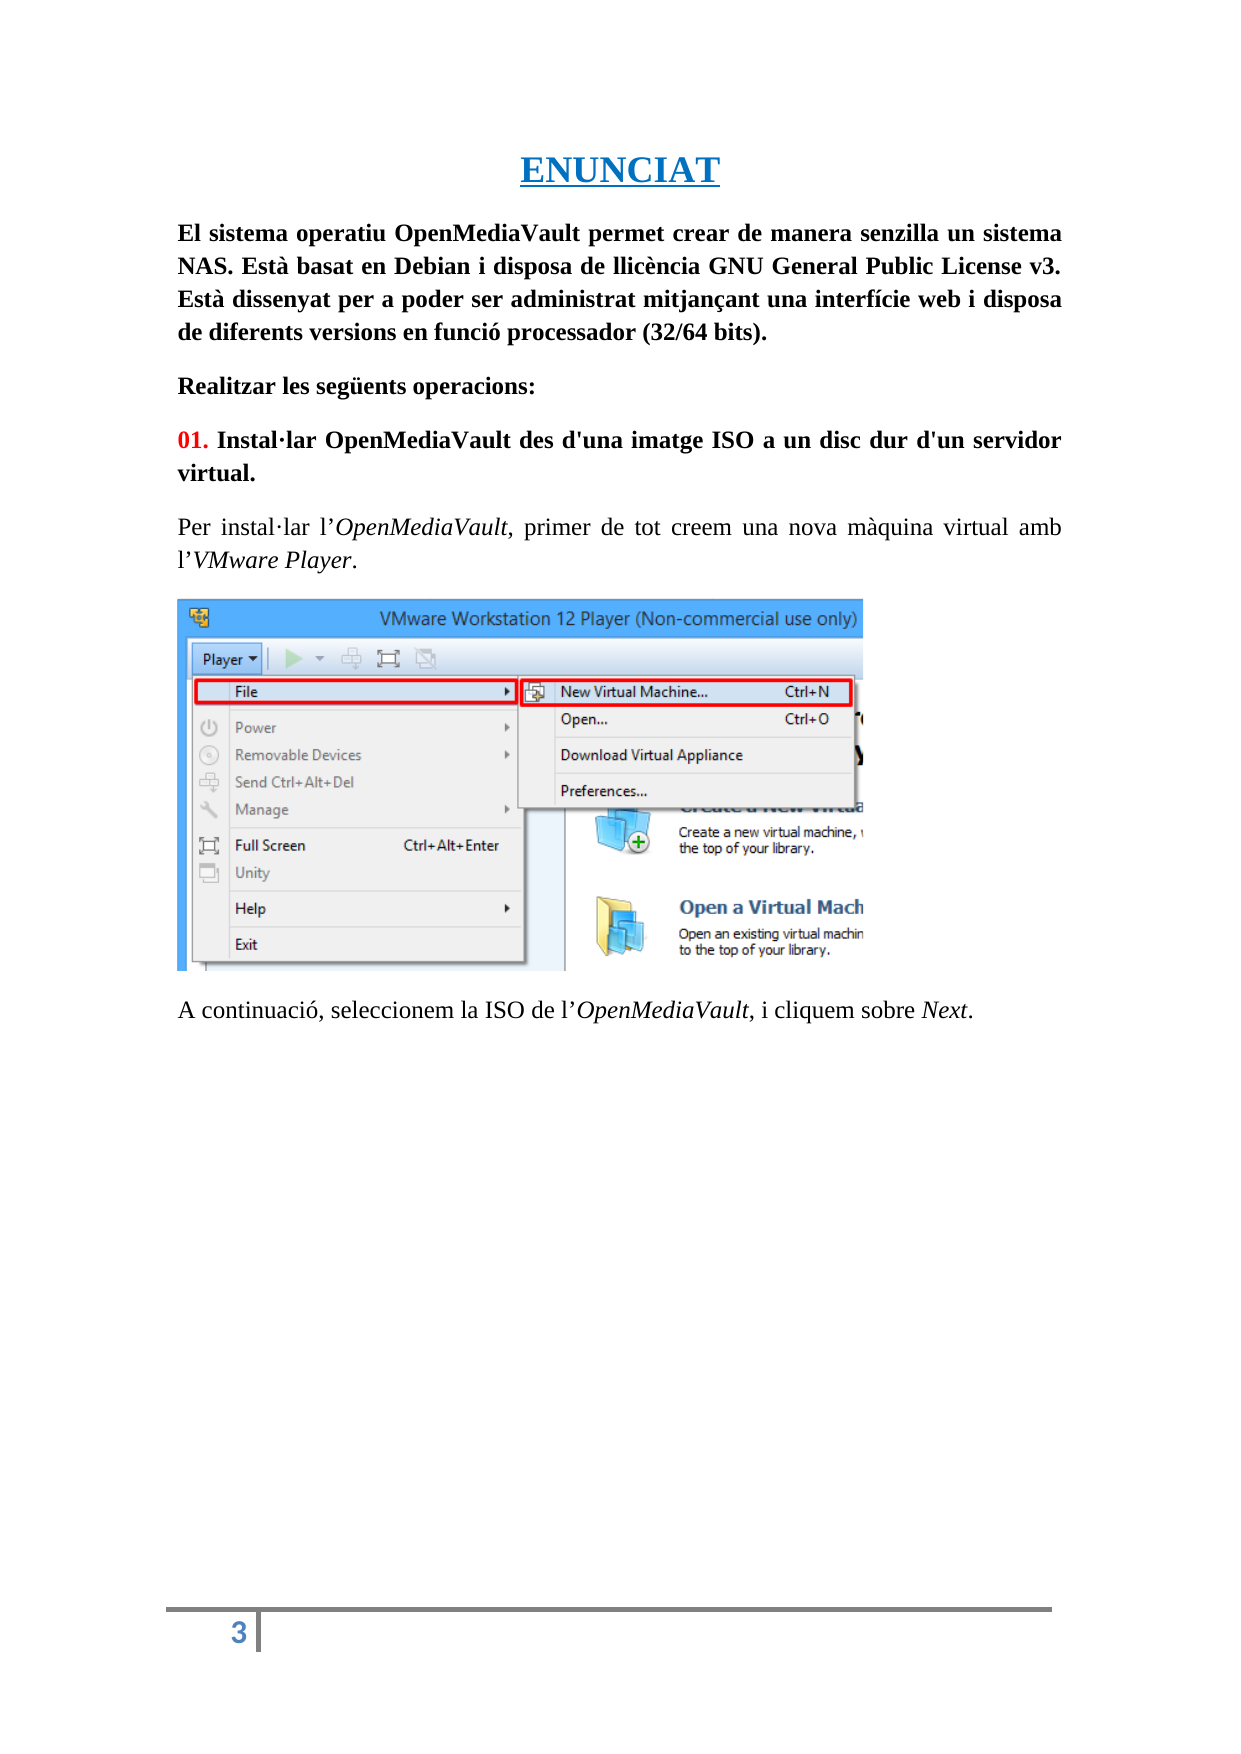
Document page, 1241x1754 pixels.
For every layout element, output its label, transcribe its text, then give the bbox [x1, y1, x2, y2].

picture [177, 598, 864, 971]
text 01. Instal·lar OpenMediaVault des d'una imatge ISO a un disc dur d'un servidor virtual. [177, 425, 1063, 487]
text Realitzar les següents operacions: [177, 371, 1063, 400]
text A continuació, seleccionem la ISO de l’OpenMediaVault, i cliquem sobre Next. [177, 996, 1063, 1024]
text El sistema operatiu OpenMediaVault permet crear de manera senzilla un sistema NAS. Està basat en Debian i disposa de llicència GNU General Public License v3. Està dissenyat per a poder ser administrat mitjançant una interfície web i disposa de diferents versions en funció processador (32/64 bits). [177, 218, 1063, 346]
text Per instal·lar l’OpenMediaVault, primer de tot creem una nova màquina virtual amb l’VMware Player. [177, 512, 1063, 573]
text ENUNCIAT [177, 148, 1063, 191]
